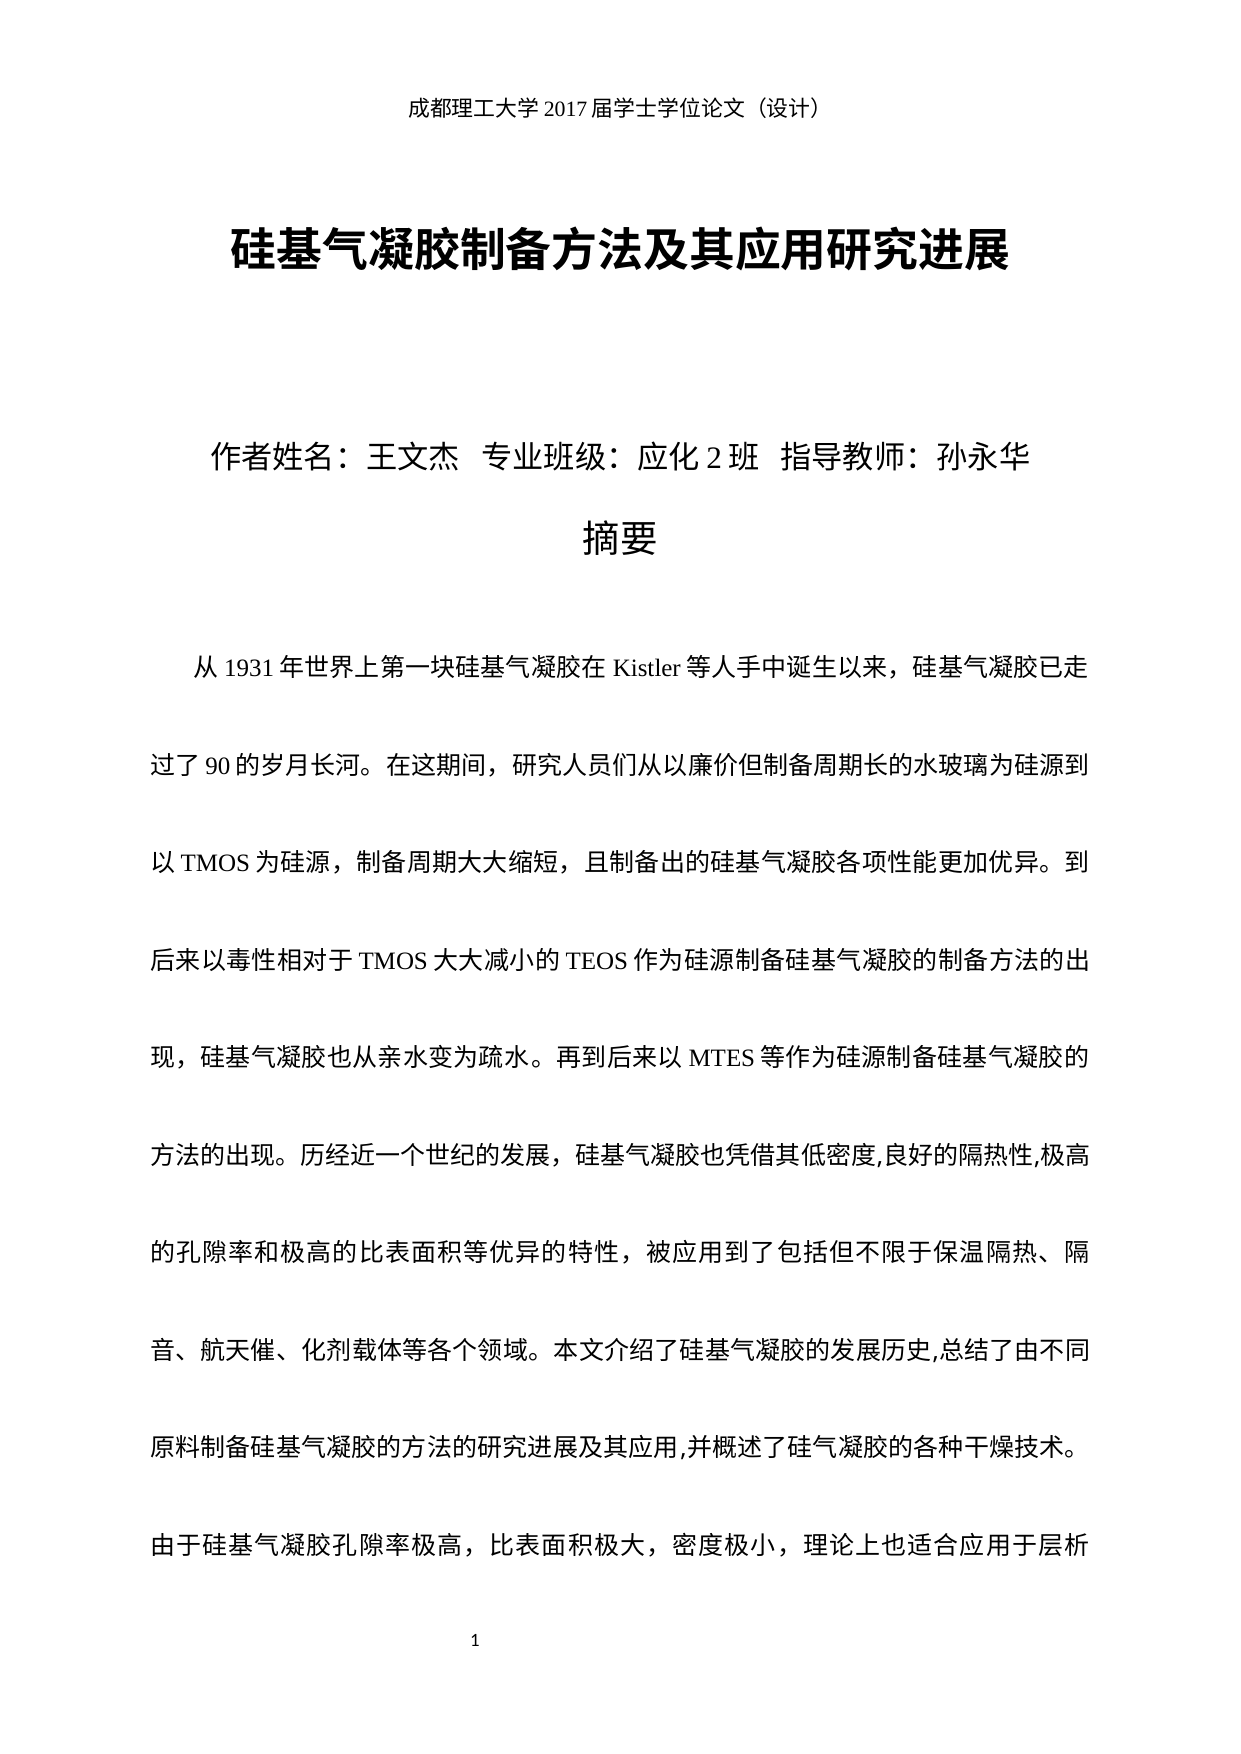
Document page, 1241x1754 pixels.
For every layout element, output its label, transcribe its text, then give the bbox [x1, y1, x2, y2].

subtitle 硅基气凝胶制备方法及其应用研究进展 [150, 197, 1090, 295]
text 摘要 [150, 503, 1090, 568]
text 作者姓名：王文杰 专业班级：应化2班 指导教师：孙永华 [150, 422, 1090, 487]
